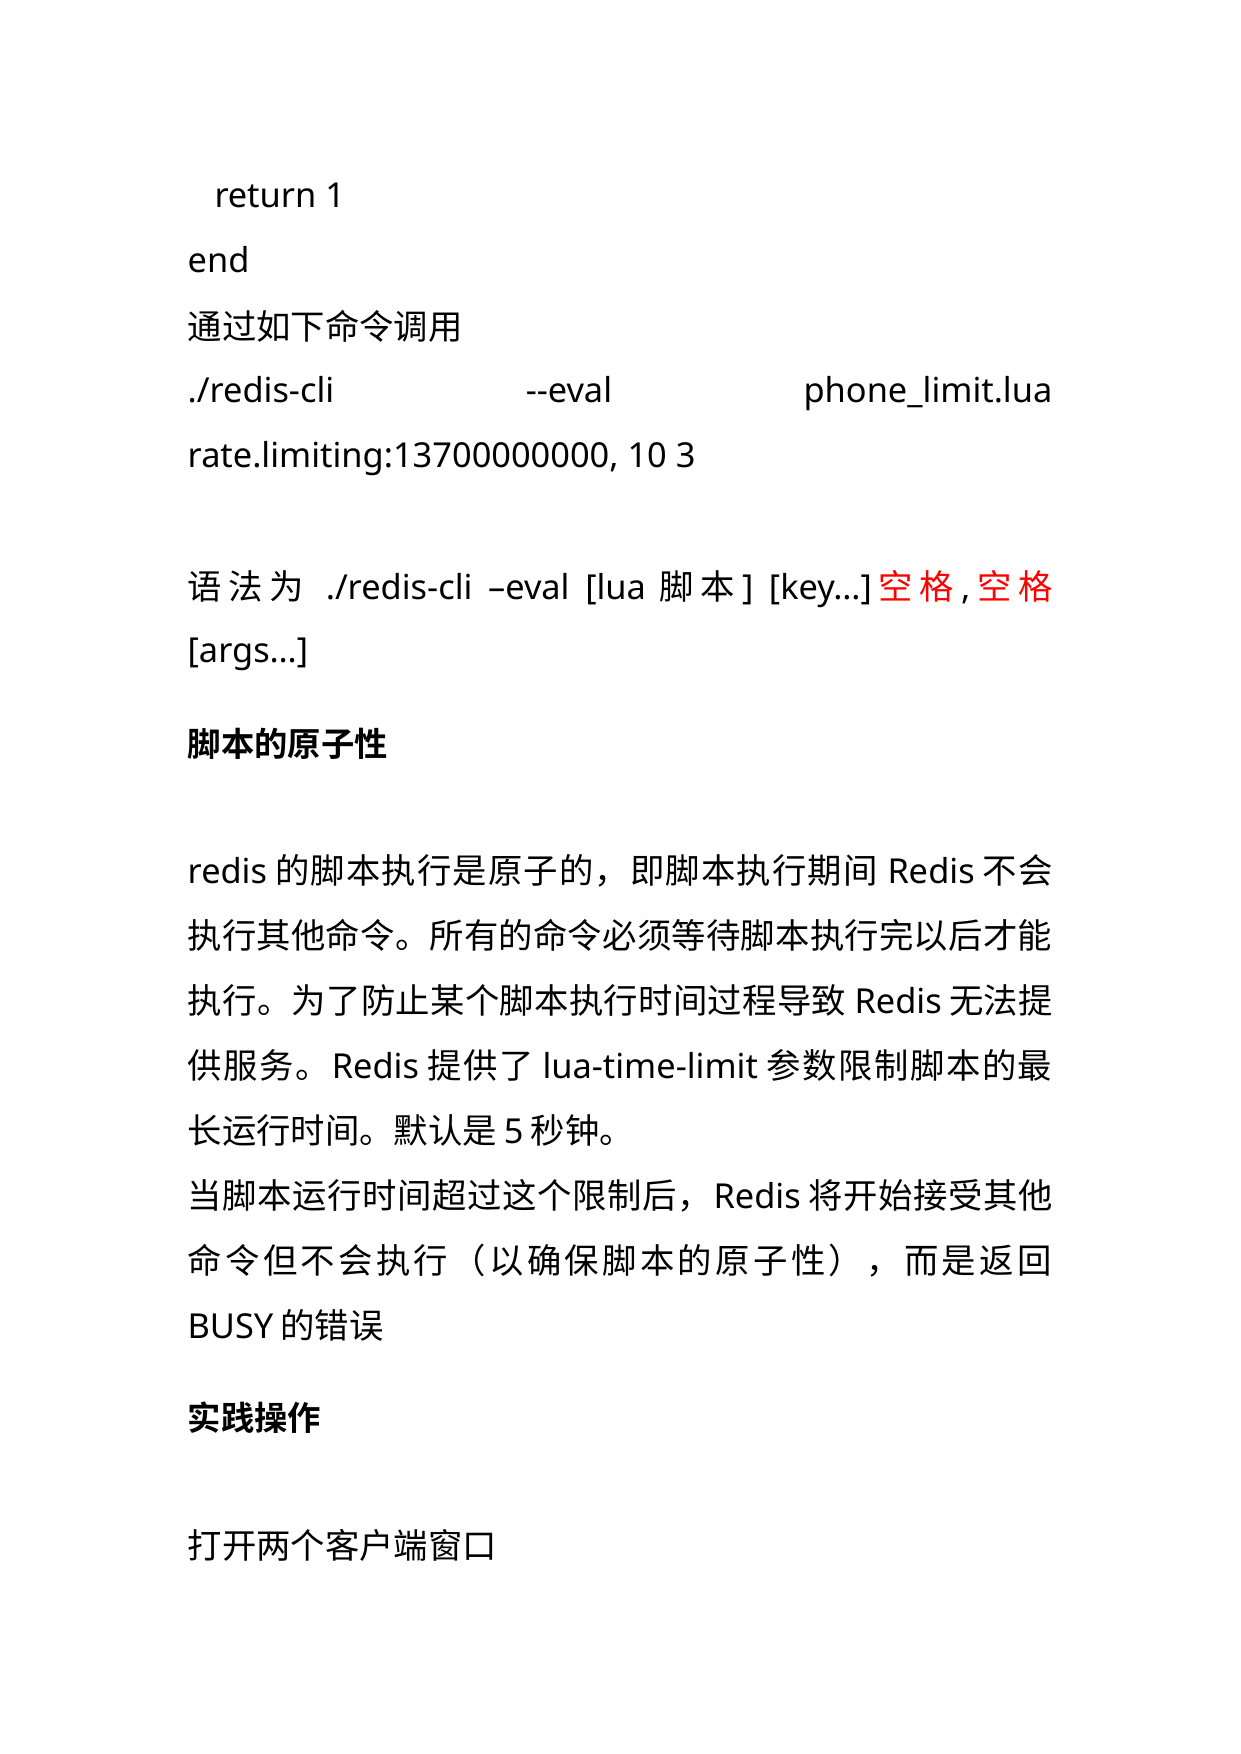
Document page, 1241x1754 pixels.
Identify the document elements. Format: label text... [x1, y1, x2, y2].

text return 1 [187, 162, 1053, 227]
text 打开两个客户端窗口 [187, 1511, 1053, 1576]
text ./redis-cli --eval phone_limit.lua rate.limiting:13700000000, 10 3 [187, 357, 1053, 487]
subtitle 脚本的原子性 [187, 709, 1053, 774]
text redis的脚本执行是原子的，即脚本执行期间Redis不会执行其他命令。所有的命令必须等待脚本执行完以后才能执行。为了防止某个脚本执行时间过程导致Redis无法提供服务。Redis提供了lua-time-limit参数限制脚本的最长运行时间。默认是5秒钟。 [187, 836, 1053, 1161]
text 通过如下命令调用 [187, 292, 1053, 357]
text end [187, 227, 1053, 292]
subtitle 实践操作 [187, 1383, 1053, 1448]
text 当脚本运行时间超过这个限制后，Redis将开始接受其他命令但不会执行（以确保脚本的原子性），而是返回BUSY的错误 [187, 1161, 1053, 1356]
text 语法为 ./redis-cli –eval [lua脚本] [key…]空格,空格[args…] [187, 552, 1053, 682]
